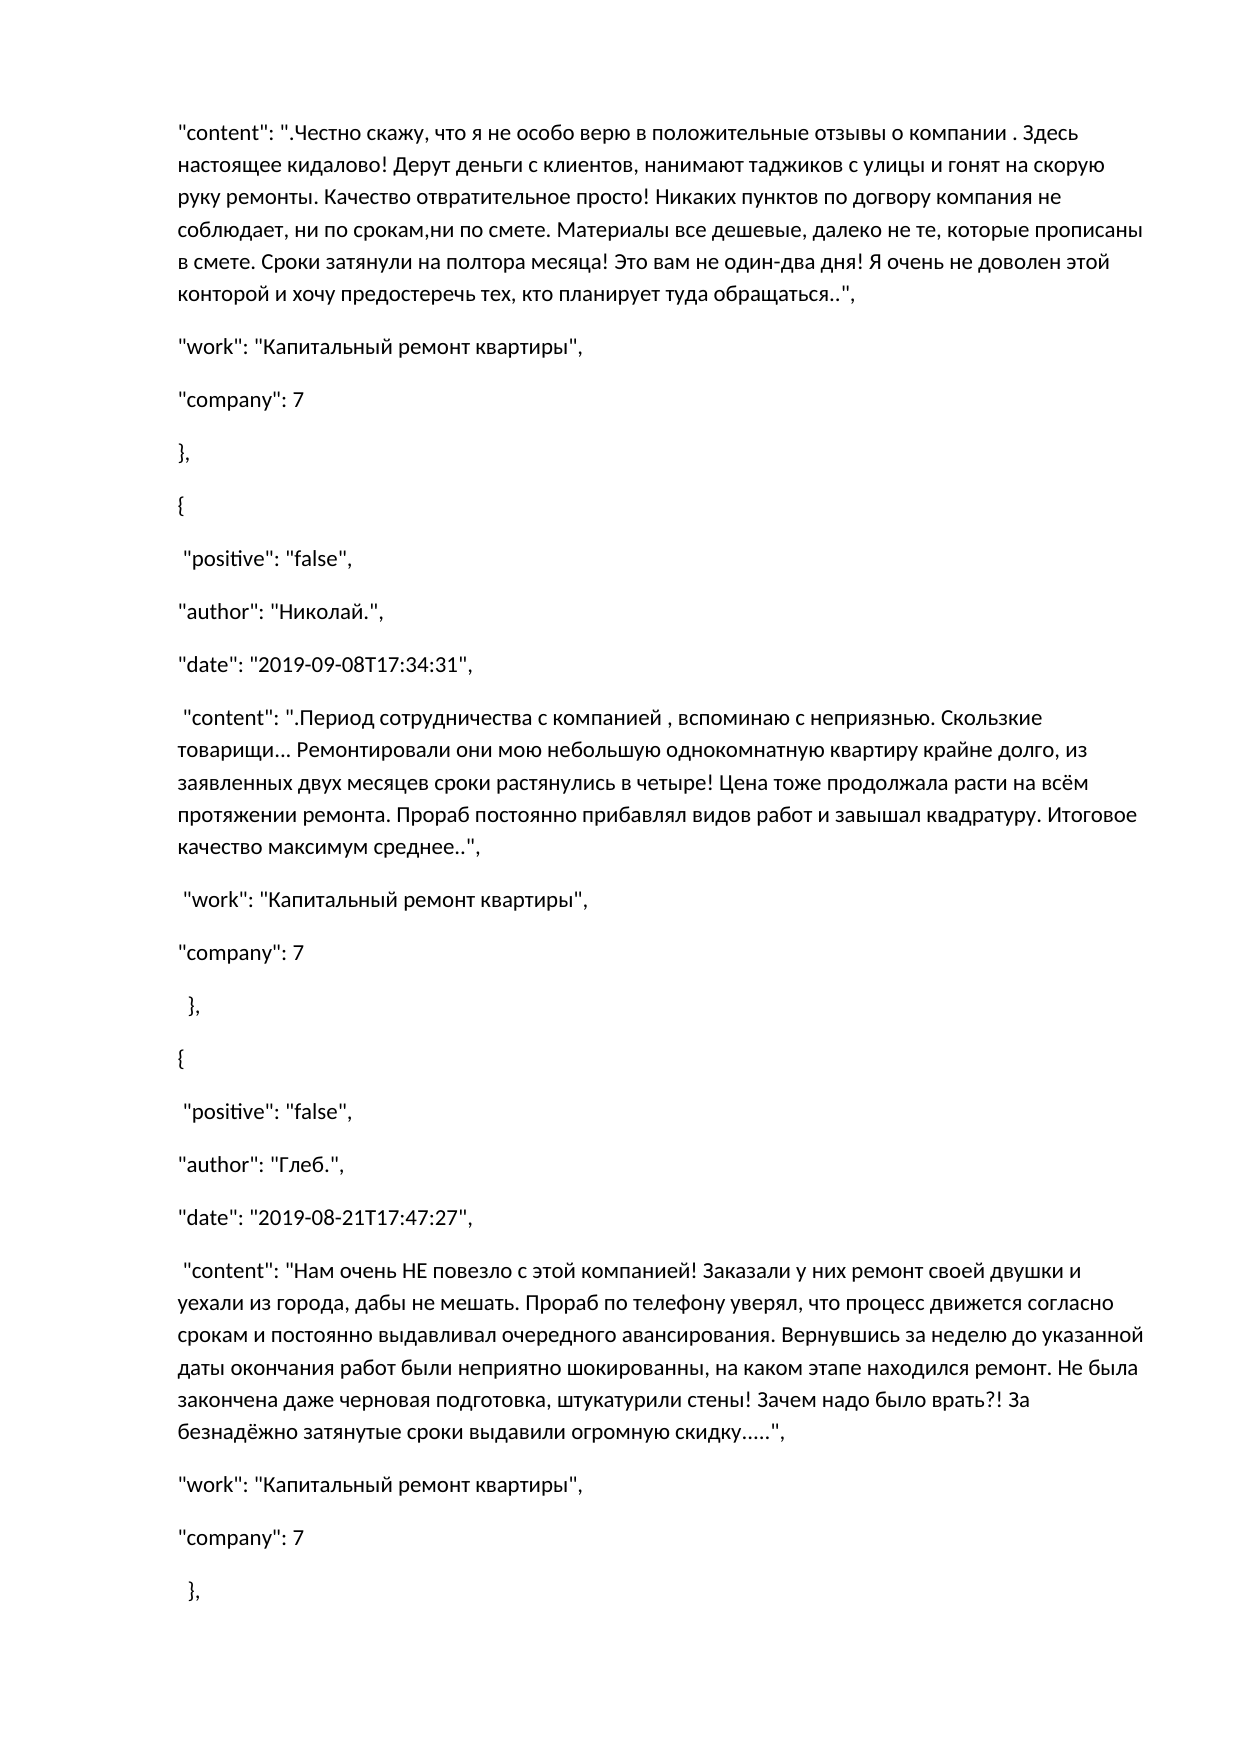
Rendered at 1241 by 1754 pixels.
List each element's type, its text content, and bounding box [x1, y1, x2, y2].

text "positive": "false", [177, 544, 1152, 572]
text "date": "2019-08-21T17:47:27", [177, 1203, 1152, 1231]
text "company": 7 [177, 938, 1152, 966]
text "author": "Глеб.", [177, 1150, 1152, 1178]
text "company": 7 [177, 1523, 1152, 1551]
text }, [177, 1576, 1152, 1604]
text "positive": "false", [177, 1097, 1152, 1125]
text "content": "Нам очень НЕ повезло с этой компанией! Заказали у них ремонт своей двушки и уехали из города, дабы не мешать. Прораб по телефону уверял, что процесс движется согласно срокам и постоянно выдавливал очередного авансирования. Вернувшись за неделю до указанной даты окончания работ были неприятно шокированны, на каком этапе находился ремонт. Не была закончена даже черновая подготовка, штукатурили стены! Зачем надо было врать?! За безнадёжно затянутые сроки выдавили огромную скидку.....", [177, 1256, 1152, 1445]
text "company": 7 [177, 385, 1152, 413]
text "content": ".Период сотрудничества с компанией , вспоминаю с неприязнью. Скользкие товарищи... Ремонтировали они мою небольшую однокомнатную квартиру крайне долго, из заявленных двух месяцев сроки растянулись в четыре! Цена тоже продолжала расти на всём протяжении ремонта. Прораб постоянно прибавлял видов работ и завышал квадратуру. Итоговое качество максимум среднее..", [177, 703, 1152, 860]
text { [177, 491, 1152, 519]
text "work": "Капитальный ремонт квартиры", [177, 885, 1152, 913]
text "work": "Капитальный ремонт квартиры", [177, 332, 1152, 360]
text "work": "Капитальный ремонт квартиры", [177, 1470, 1152, 1498]
text "date": "2019-09-08T17:34:31", [177, 650, 1152, 678]
text "author": "Николай.", [177, 597, 1152, 625]
text "content": ".Честно скажу, что я не особо верю в положительные отзывы о компании . Здесь настоящее кидалово! Дерут деньги с клиентов, нанимают таджиков с улицы и гонят на скорую руку ремонты. Качество отвратительное просто! Никаких пунктов по догвору компания не соблюдает, ни по срокам,ни по смете. Материалы все дешевые, далеко не те, которые прописаны в смете. Сроки затянули на полтора месяца! Это вам не один-два дня! Я очень не доволен этой конторой и хочу предостеречь тех, кто планирует туда обращаться..", [177, 118, 1152, 307]
text }, [177, 438, 1152, 466]
text }, [177, 991, 1152, 1019]
text { [177, 1044, 1152, 1072]
